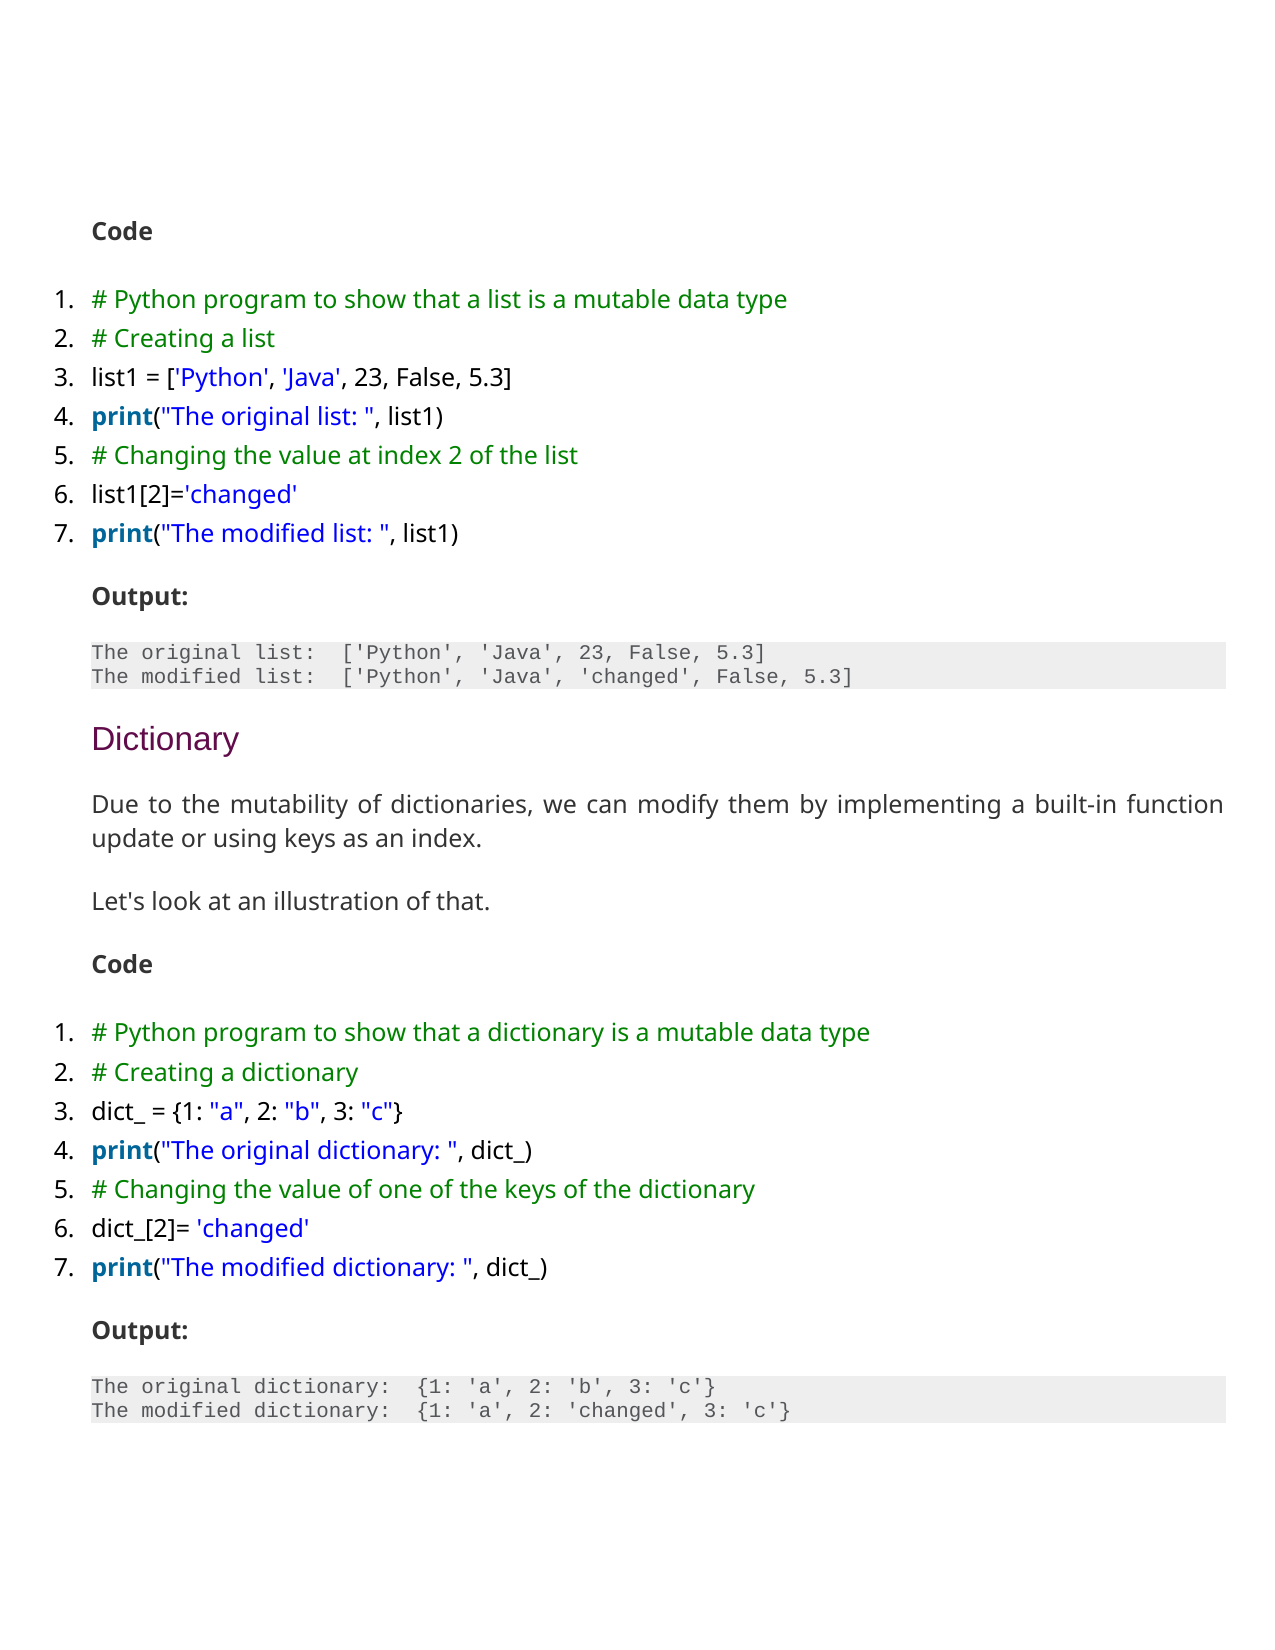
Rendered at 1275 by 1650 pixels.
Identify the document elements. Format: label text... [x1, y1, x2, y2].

text The modified list: ['Python', 'Java', 'changed', False, 5.3] [91, 666, 1226, 689]
list print("The modified dictionary: ", dict_) [53, 1244, 1226, 1283]
text Dictionary [91, 719, 1226, 757]
text Let's look at an illustration of that. [91, 884, 1226, 918]
text The original list: ['Python', 'Java', 23, False, 5.3] [91, 642, 1226, 666]
text The modified dictionary: {1: 'a', 2: 'changed', 3: 'c'} [91, 1399, 1226, 1423]
text Code [91, 213, 1226, 247]
list dict_ = {1: "a", 2: "b", 3: "c"} [53, 1088, 1226, 1127]
text Output: [91, 579, 1226, 613]
list # Python program to show that a dictionary is a mutable data type [53, 1010, 1226, 1049]
list # Changing the value at index 2 of the list [53, 433, 1226, 472]
list # Creating a dictionary [53, 1049, 1226, 1088]
list # Python program to show that a list is a mutable data type [53, 276, 1226, 316]
list list1[2]='changed' [53, 472, 1226, 511]
list # Changing the value of one of the keys of the dictionary [53, 1166, 1226, 1205]
text The original dictionary: {1: 'a', 2: 'b', 3: 'c'} [91, 1376, 1226, 1399]
list print("The original dictionary: ", dict_) [53, 1127, 1226, 1166]
list print("The modified list: ", list1) [53, 511, 1226, 550]
text Output: [91, 1313, 1226, 1347]
list print("The original list: ", list1) [53, 394, 1226, 433]
list list1 = ['Python', 'Java', 23, False, 5.3] [53, 354, 1226, 394]
text Due to the mutability of dictionaries, we can modify them by implementing a built-in function update or using keys as an index. [91, 786, 1226, 854]
text Code [91, 947, 1226, 981]
list # Creating a list [53, 316, 1226, 354]
list dict_[2]= 'changed' [53, 1205, 1226, 1244]
